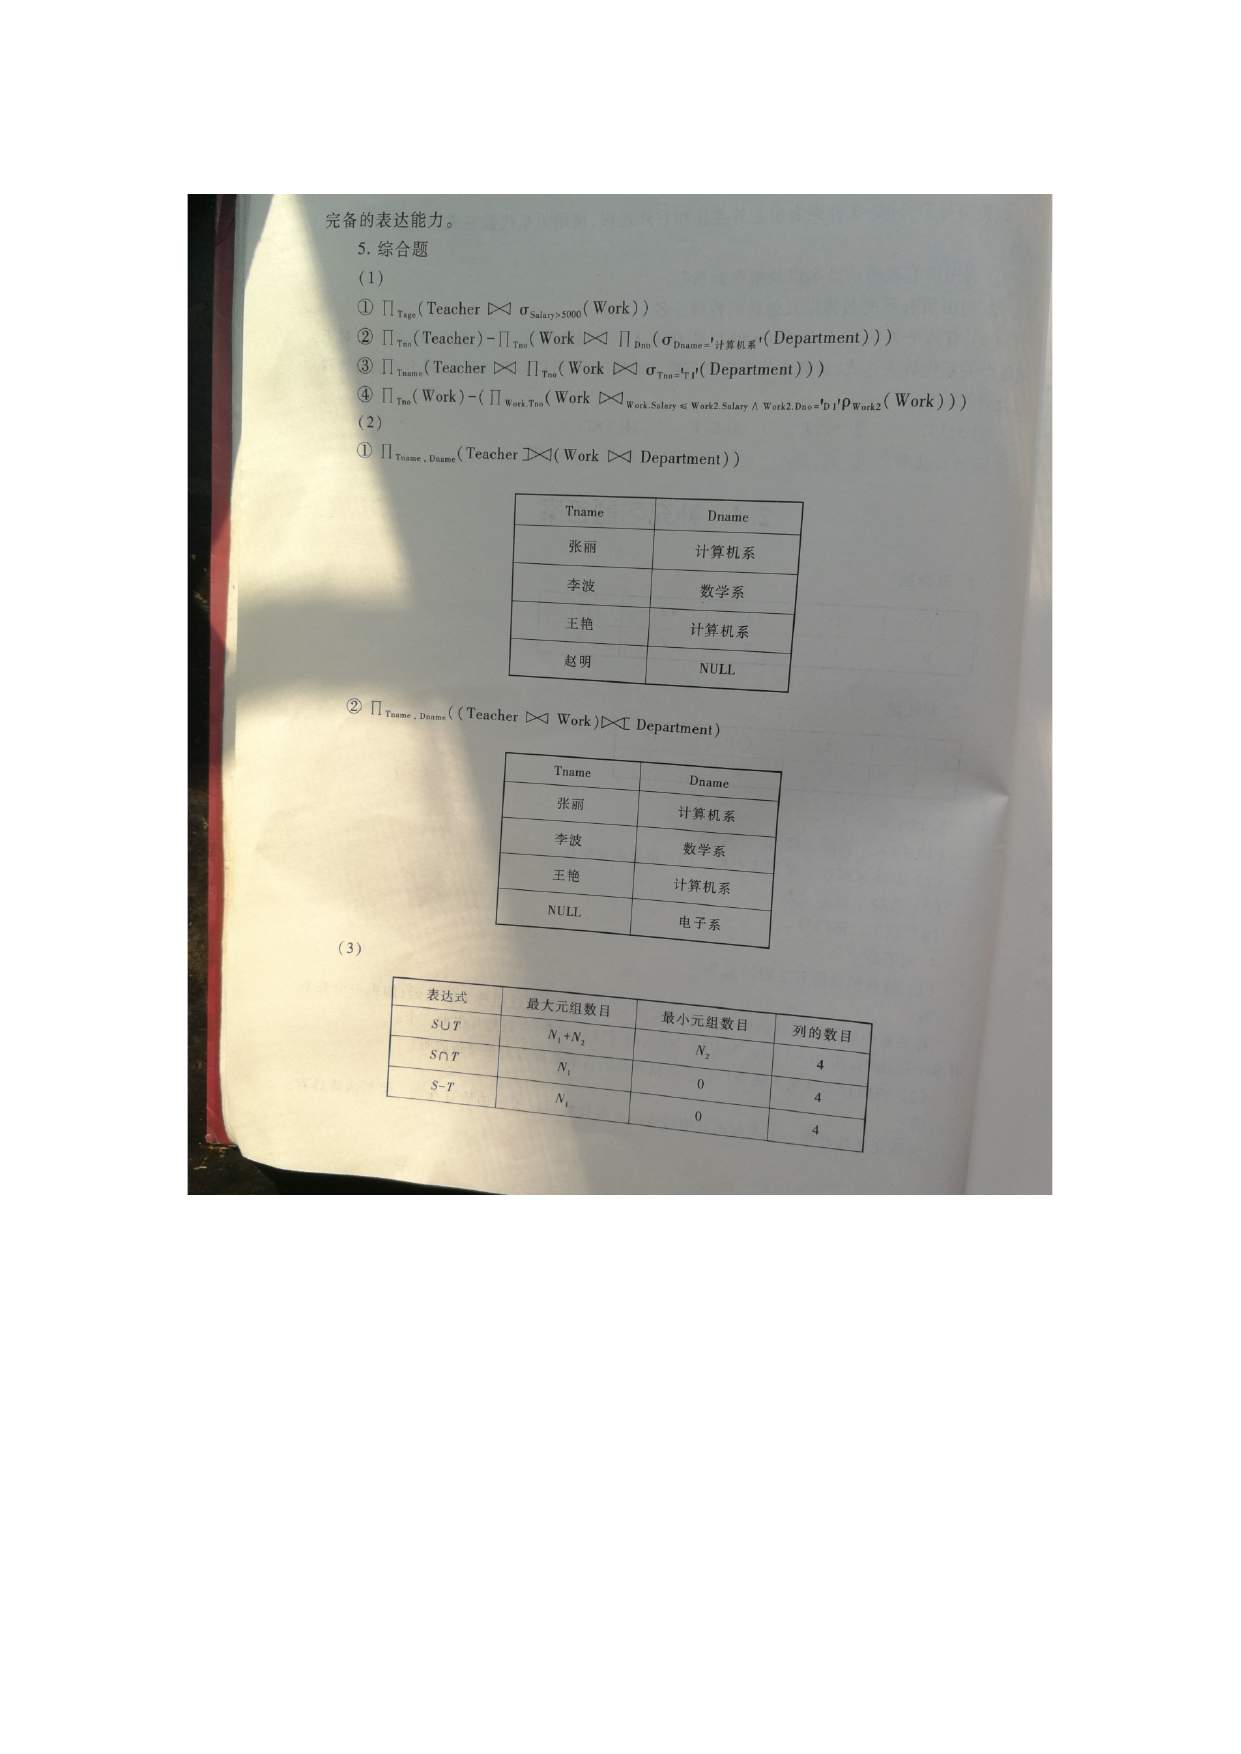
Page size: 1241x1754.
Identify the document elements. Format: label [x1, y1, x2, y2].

picture [187, 194, 1053, 1195]
